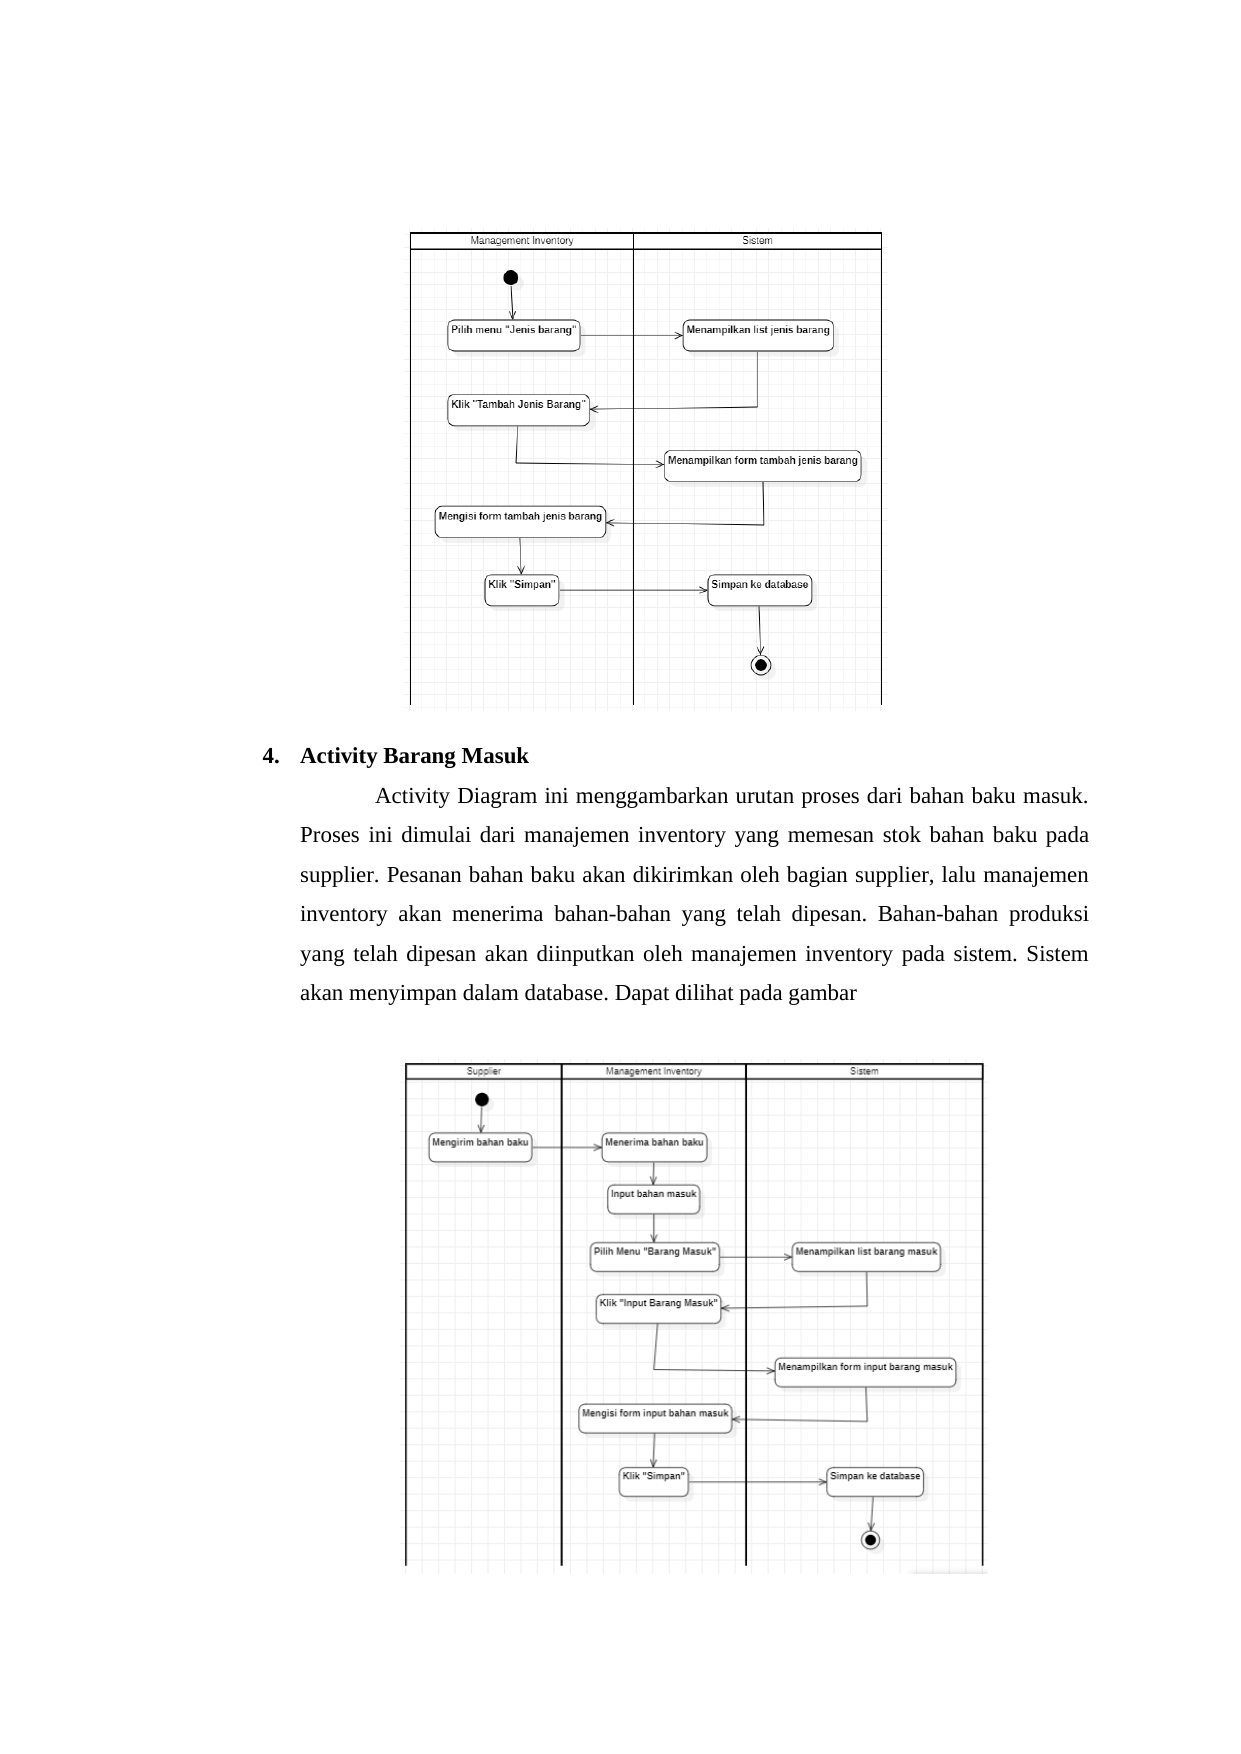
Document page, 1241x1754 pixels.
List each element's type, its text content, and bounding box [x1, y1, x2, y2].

picture [400, 1059, 988, 1574]
text Activity Diagram ini menggambarkan urutan proses dari bahan baku masuk. Proses ini dimulai dari manajemen inventory yang memesan stok bahan baku pada supplier. Pesanan bahan baku akan dikirimkan oleh bagian supplier, lalu manajemen inventory akan menerima bahan-bahan yang telah dipesan. Bahan-bahan produksi yang telah dipesan akan diinputkan oleh manajemen inventory pada sistem. Sistem akan menyimpan dalam database. Dapat dilihat pada gambar [300, 782, 1090, 1005]
list Activity Barang Masuk [262, 742, 1090, 768]
picture [404, 228, 888, 711]
